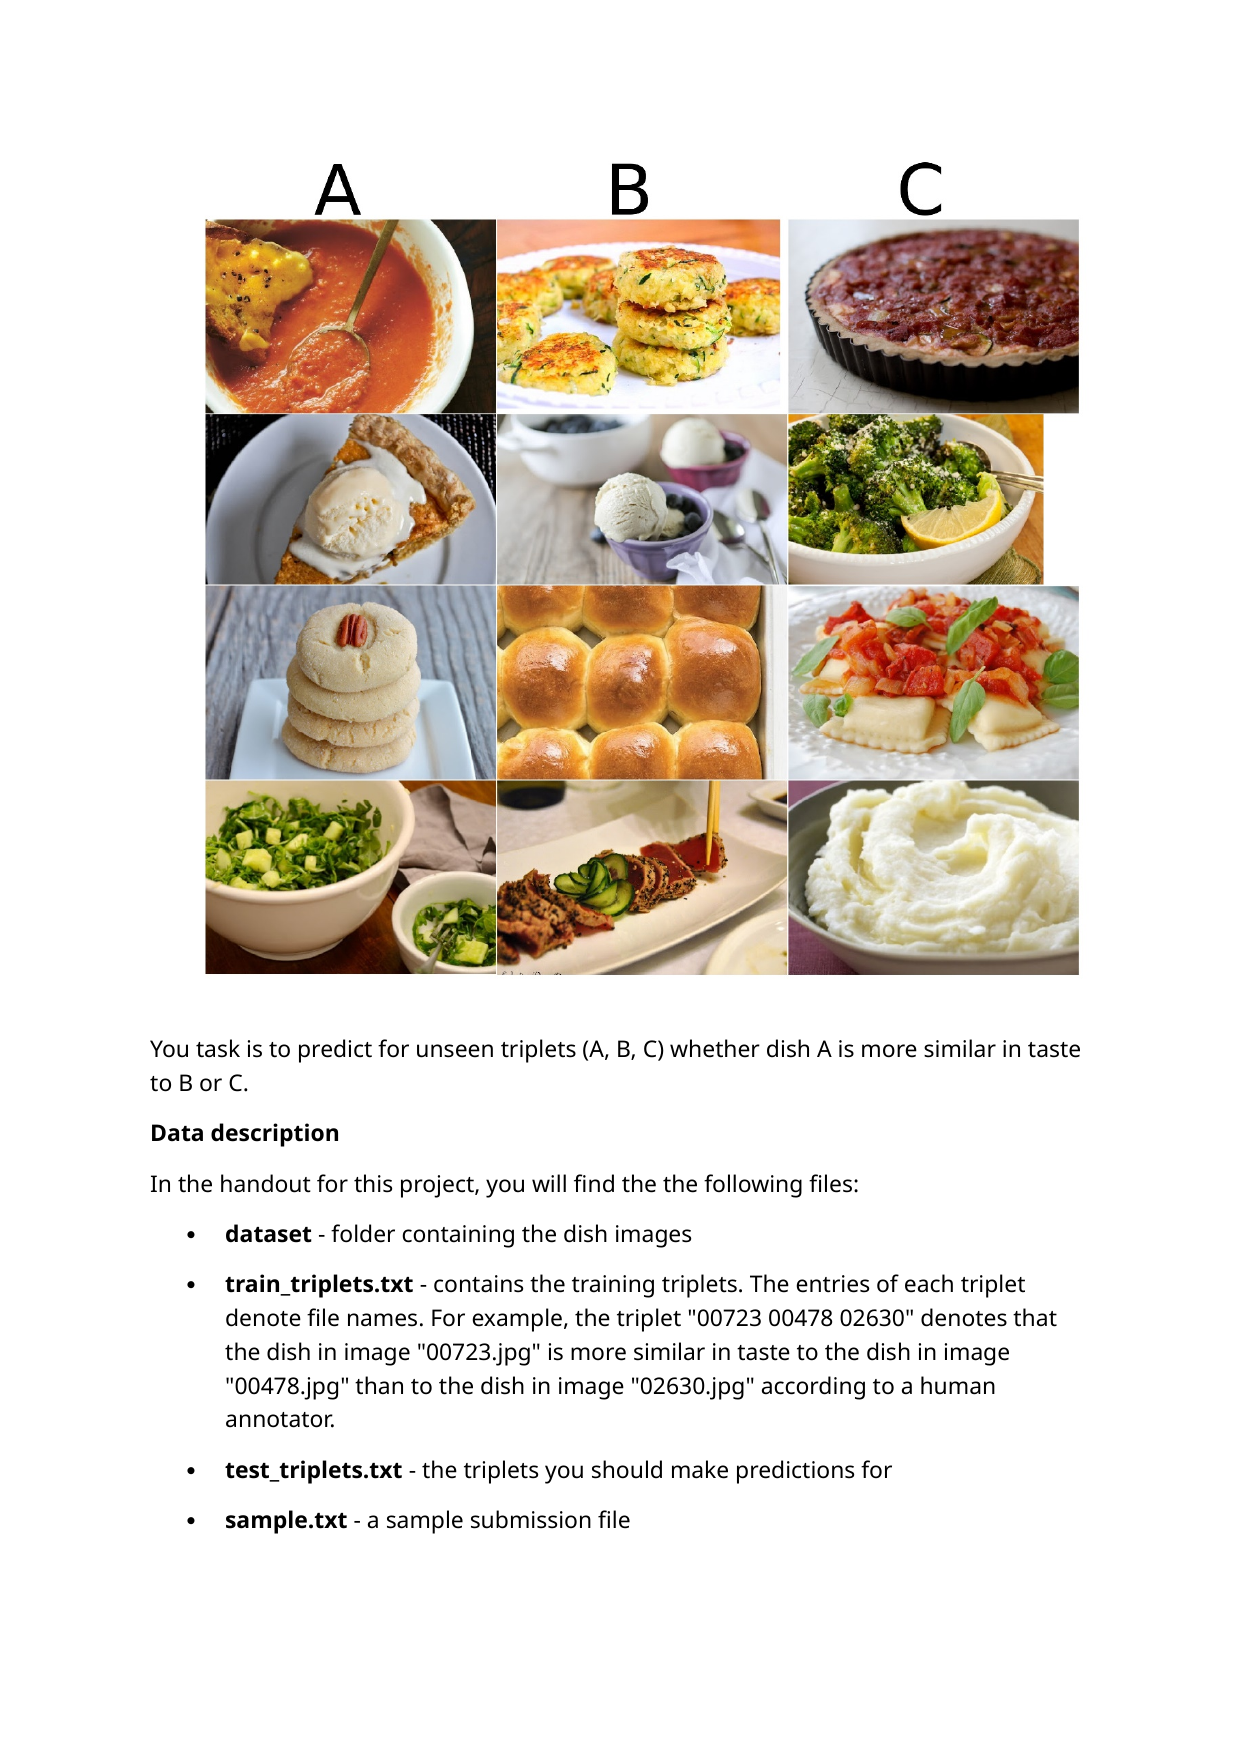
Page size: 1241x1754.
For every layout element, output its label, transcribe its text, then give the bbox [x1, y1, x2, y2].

list sample.txt - a sample submission file [187, 1504, 1090, 1535]
text In the handout for this project, you will find the the following files: [150, 1167, 1090, 1199]
list test_triplets.txt - the triplets you should make predictions for [187, 1454, 1090, 1485]
picture [150, 150, 1091, 1014]
list train_triplets.txt - contains the training triplets. The entries of each triplet denote file names. For example, the triplet "00723 00478 02630" denotes that the dish in image "00723.jpg" is more similar in taste to the dish in image "00478.jpg" than to the dish in image "02630.jpg" according to a human annotator. [187, 1268, 1090, 1434]
text You task is to predict for unseen triplets (A, B, C) whether dish A is more similar in taste to B or C. [150, 1033, 1090, 1098]
list dataset - folder containing the dish images [187, 1218, 1090, 1249]
text Data description [150, 1117, 1090, 1148]
